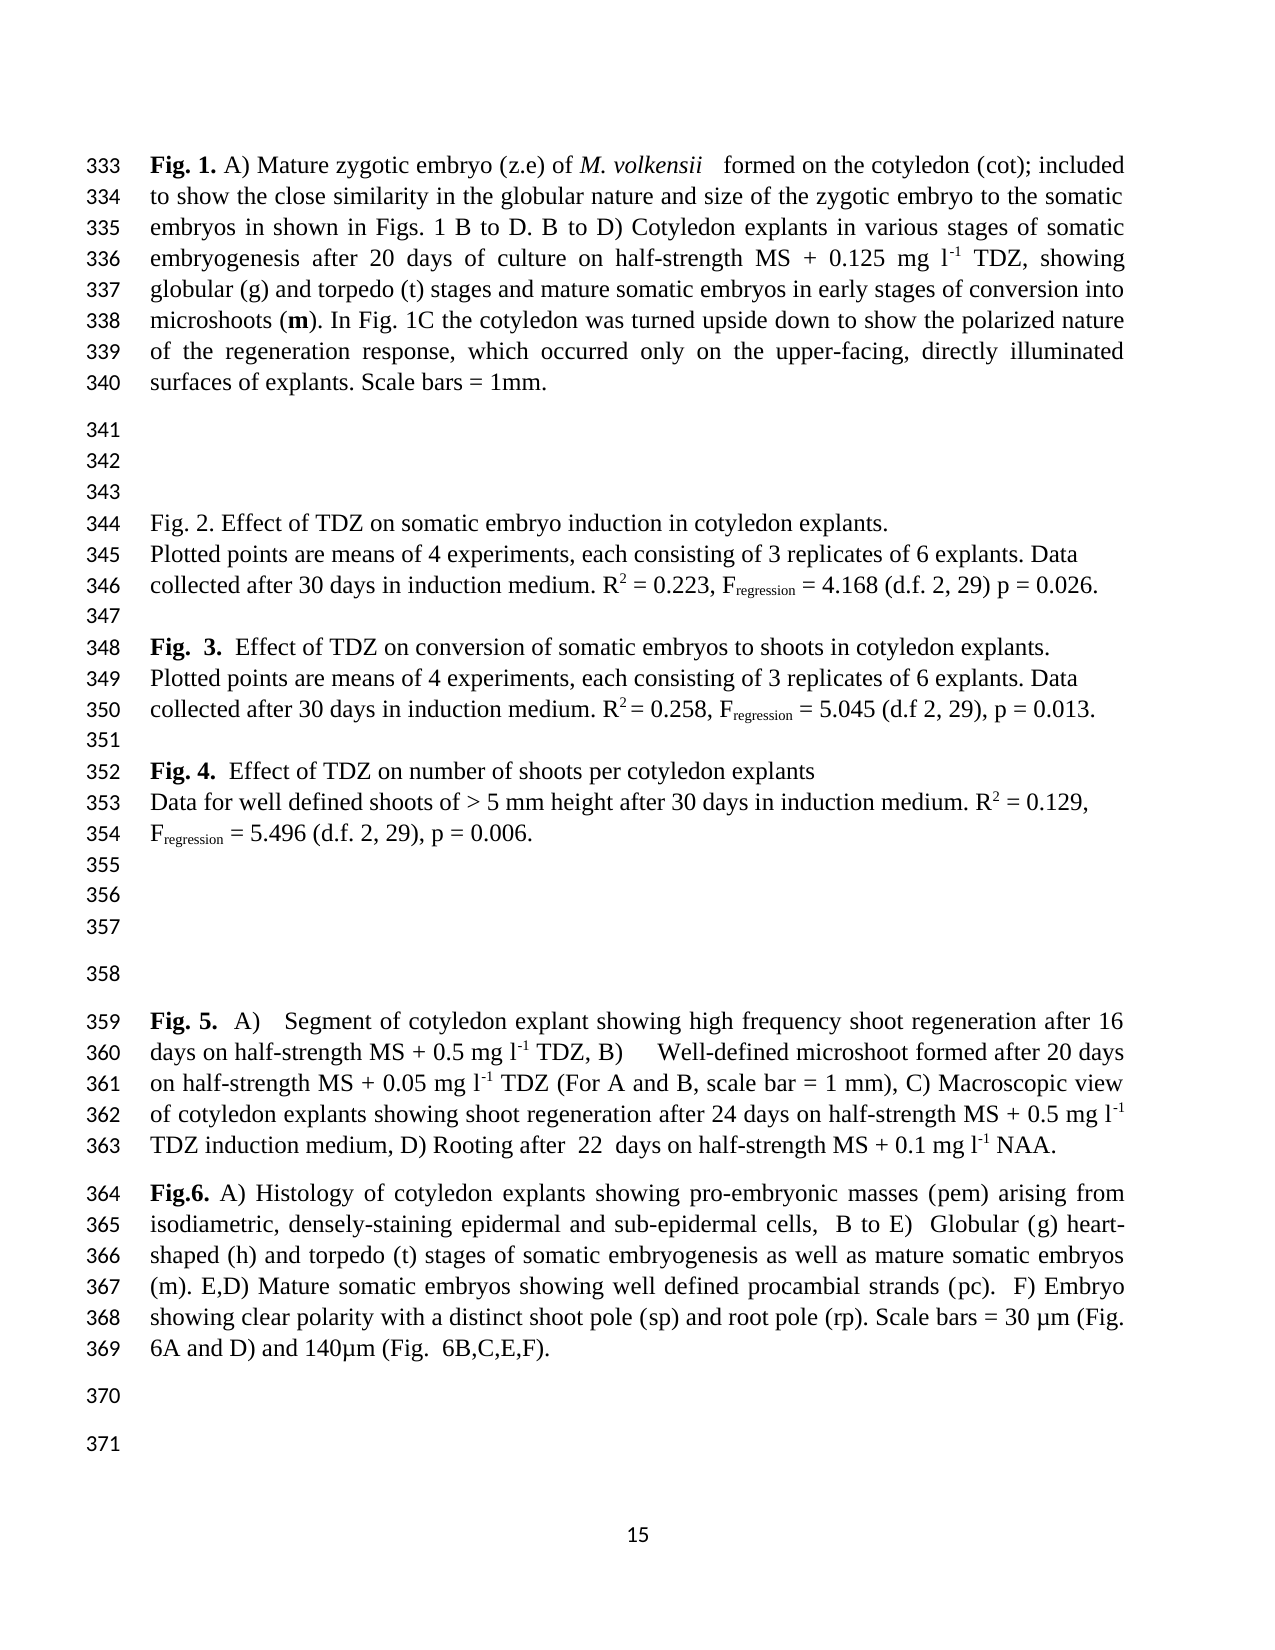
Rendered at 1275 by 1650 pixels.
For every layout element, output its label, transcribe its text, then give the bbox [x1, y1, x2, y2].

text Fig. 5. A) Segment of cotyledon explant showing high frequency shoot regeneration after 16 days on half-strength MS + 0.5 mg l-1 TDZ, B) Well-defined microshoot formed after 20 days on half-strength MS + 0.05 mg l-1 TDZ (For A and B, scale bar = 1 mm), C) Macroscopic view of cotyledon explants showing shoot regeneration after 24 days on half-strength MS + 0.5 mg l-1 TDZ induction medium, D) Rooting after 22 days on half-strength MS + 0.1 mg l-1 NAA. [150, 1006, 1125, 1159]
text Plotted points are means of 4 experiments, each consisting of 3 replicates of 6 explants. Data collected after 30 days in induction medium. R2 = 0.258, Fregression = 5.045 (d.f 2, 29), p = 0.013. [150, 663, 1125, 723]
text Fig. 1. A) Mature zygotic embryo (z.e) of M. volkensii formed on the cotyledon (cot); included to show the close similarity in the globular nature and size of the zygotic embryo to the somatic embryos in shown in Figs. 1 B to D. B to D) Cotyledon explants in various stages of somatic embryogenesis after 20 days of culture on half-strength MS + 0.125 mg l-1 TDZ, showing globular (g) and torpedo (t) stages and mature somatic embryos in early stages of conversion into microshoots (m). In Fig. 1C the cotyledon was turned upside down to show the polarized nature of the regeneration response, which occurred only on the upper-facing, directly illuminated surfaces of explants. Scale bars = 1mm. [150, 150, 1125, 396]
text Fig. 2. Effect of TDZ on somatic embryo induction in cotyledon explants. [150, 508, 1125, 537]
text Plotted points are means of 4 experiments, each consisting of 3 replicates of 6 explants. Data collected after 30 days in induction medium. R2 = 0.223, Fregression = 4.168 (d.f. 2, 29) p = 0.026. [150, 539, 1125, 599]
text Data for well defined shoots of > 5 mm height after 30 days in induction medium. R2 = 0.129, Fregression = 5.496 (d.f. 2, 29), p = 0.006. [150, 787, 1125, 847]
text Fig. 3. Effect of TDZ on conversion of somatic embryos to shoots in cotyledon explants. [150, 632, 1125, 661]
text Fig.6. A) Histology of cotyledon explants showing pro-embryonic masses (pem) arising from isodiametric, densely-staining epidermal and sub-epidermal cells, B to E) Globular (g) heart-shaped (h) and torpedo (t) stages of somatic embryogenesis as well as mature somatic embryos (m). E,D) Mature somatic embryos showing well defined procambial strands (pc). F) Embryo showing clear polarity with a distinct shoot pole (sp) and root pole (rp). Scale bars = 30 µm (Fig. 6A and D) and 140µm (Fig. 6B,C,E,F). [150, 1178, 1125, 1362]
text Fig. 4. Effect of TDZ on number of shoots per cotyledon explants [150, 756, 1125, 785]
